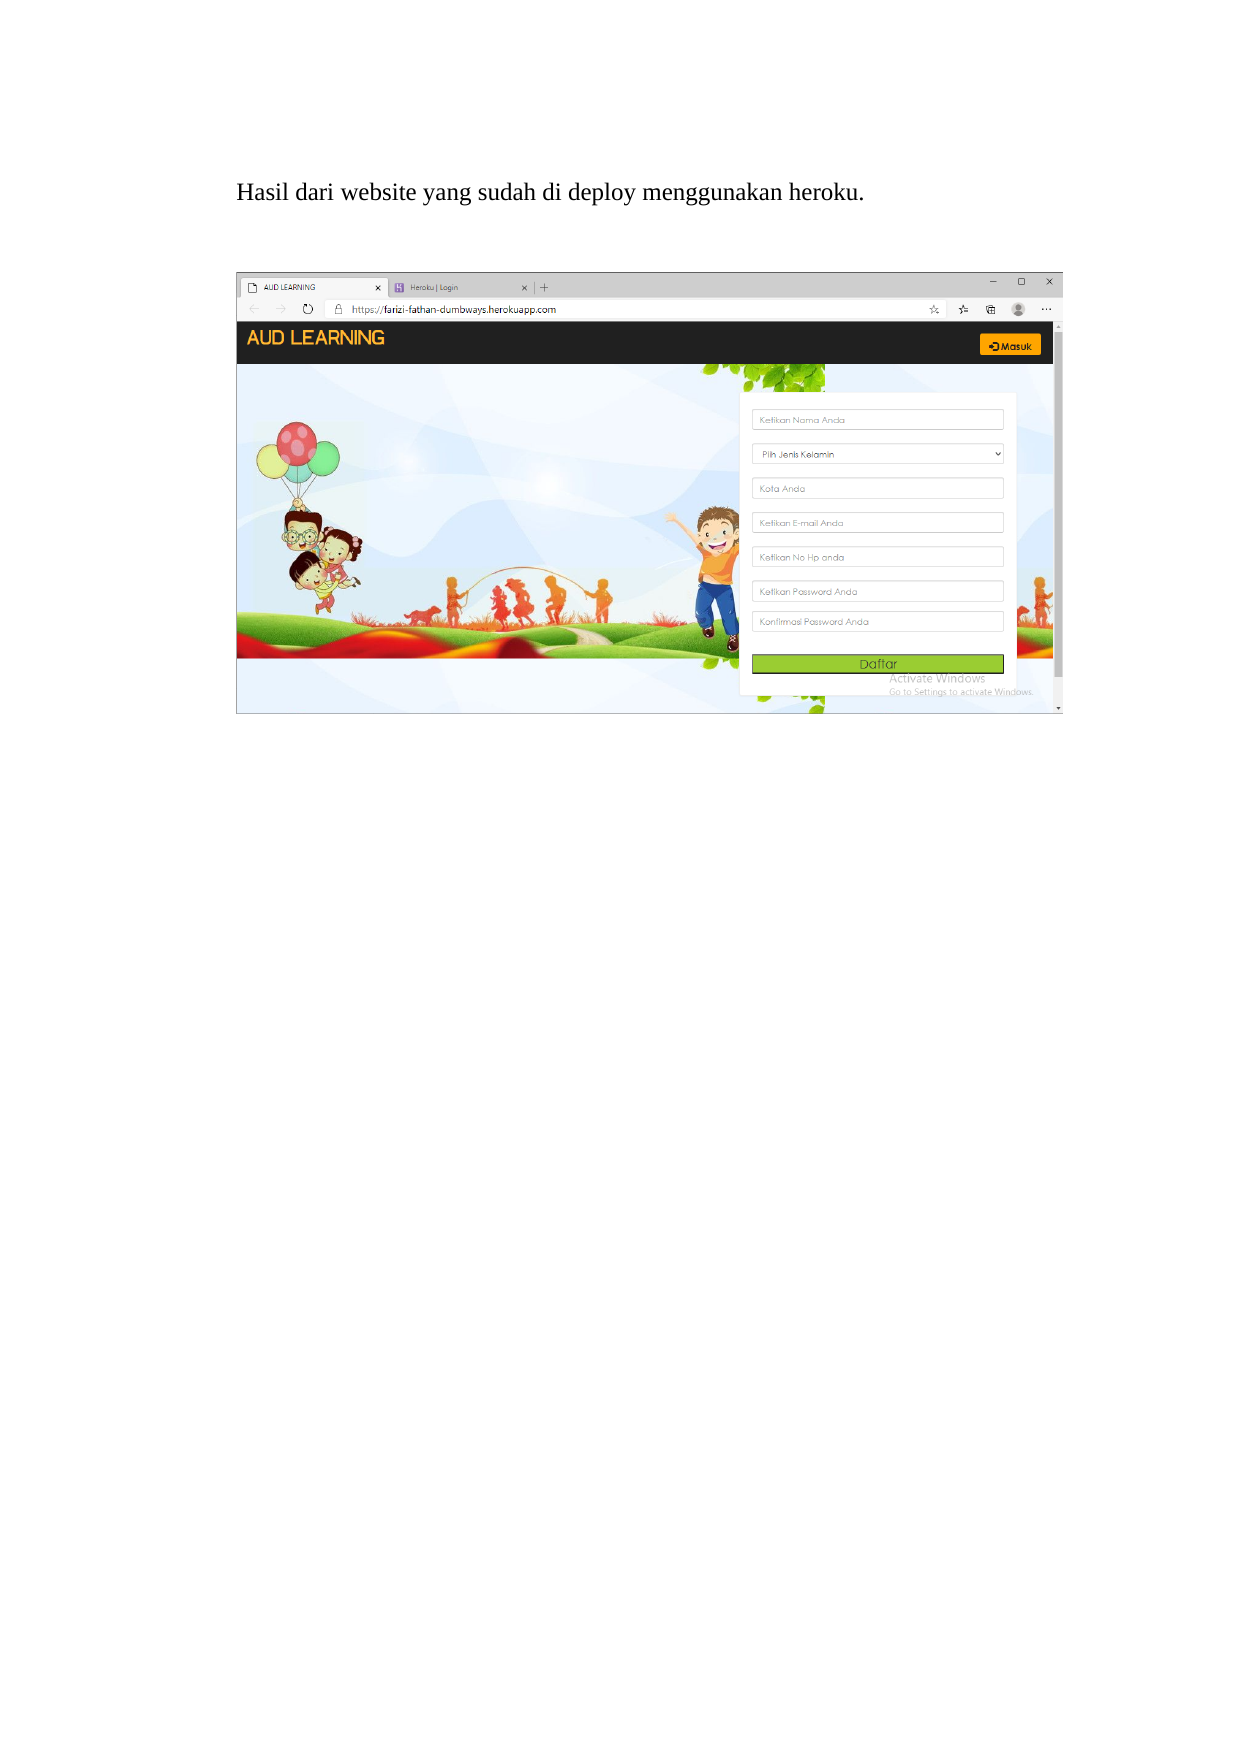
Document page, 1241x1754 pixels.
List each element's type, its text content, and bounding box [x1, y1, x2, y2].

picture [236, 272, 1063, 714]
text Hasil dari website yang sudah di deploy menggunakan heroku. [236, 177, 1063, 206]
